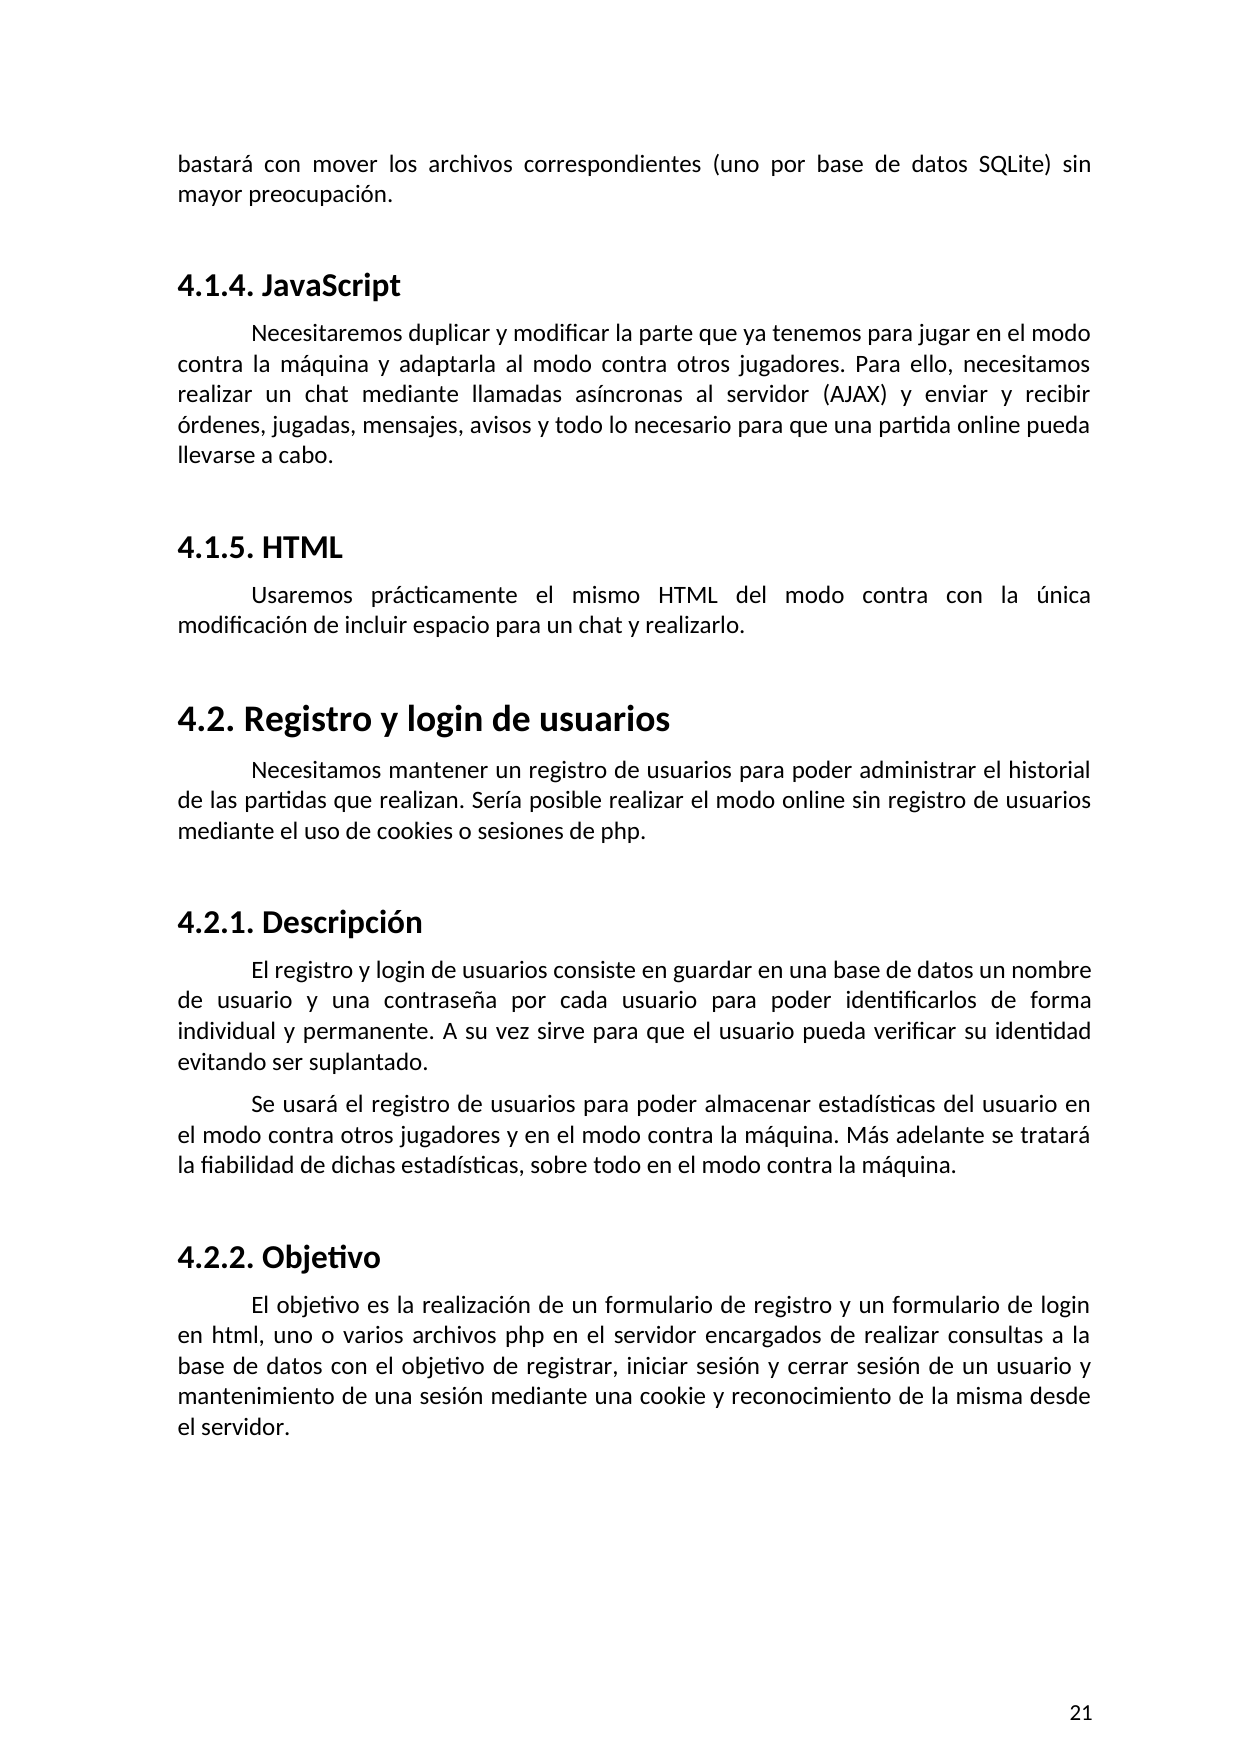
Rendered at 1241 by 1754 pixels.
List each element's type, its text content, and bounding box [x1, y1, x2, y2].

text 4.1.4. JavaScript [177, 264, 1092, 305]
text Necesitaremos duplicar y modificar la parte que ya tenemos para jugar en el modo contra la máquina y adaptarla al modo contra otros jugadores. Para ello, necesitamos realizar un chat mediante llamadas asíncronas al servidor (AJAX) y enviar y recibir órdenes, jugadas, mensajes, avisos y todo lo necesario para que una partida online pueda llevarse a cabo. [177, 317, 1092, 470]
text 4.2. Registro y login de usuarios [177, 695, 1092, 741]
text El objetivo es la realización de un formulario de registro y un formulario de login en html, uno o varios archivos php en el servidor encargados de realizar consultas a la base de datos con el objetivo de registrar, iniciar sesión y cerrar sesión de un usuario y mantenimiento de una sesión mediante una cookie y reconocimiento de la misma desde el servidor. [177, 1289, 1092, 1442]
text Usaremos prácticamente el mismo HTML del modo contra con la única modificación de incluir espacio para un chat y realizarlo. [177, 579, 1092, 640]
text El registro y login de usuarios consiste en guardar en una base de datos un nombre de usuario y una contraseña por cada usuario para poder identificarlos de forma individual y permanente. A su vez sirve para que el usuario pueda verificar su identidad evitando ser suplantado. [177, 954, 1092, 1076]
text 4.2.1. Descripción [177, 901, 1092, 942]
text Necesitamos mantener un registro de usuarios para poder administrar el historial de las partidas que realizan. Sería posible realizar el modo online sin registro de usuarios mediante el uso de cookies o sesiones de php. [177, 754, 1092, 845]
text 4.2.2. Objetivo [177, 1236, 1092, 1276]
text 4.1.5. HTML [177, 526, 1092, 566]
text Se usará el registro de usuarios para poder almacenar estadísticas del usuario en el modo contra otros jugadores y en el modo contra la máquina. Más adelante se tratará la fiabilidad de dichas estadísticas, sobre todo en el modo contra la máquina. [177, 1089, 1092, 1180]
